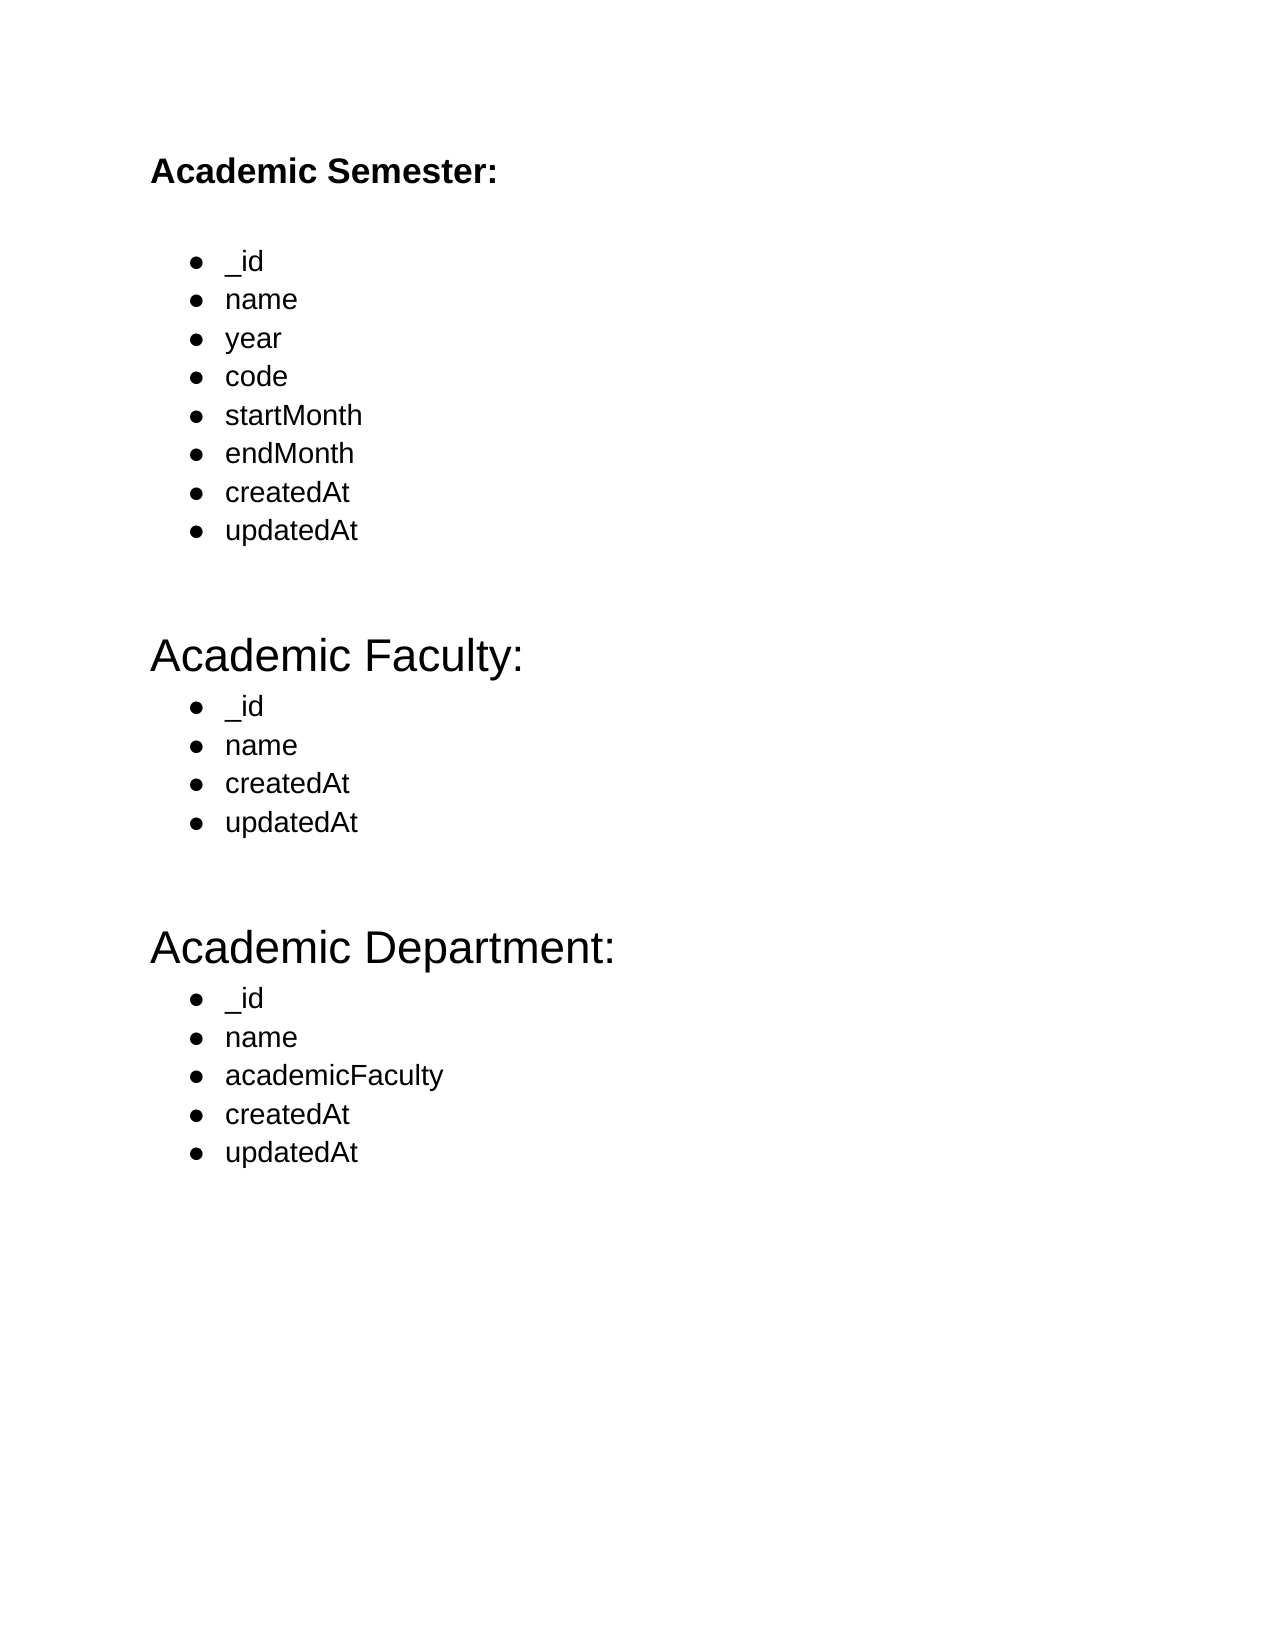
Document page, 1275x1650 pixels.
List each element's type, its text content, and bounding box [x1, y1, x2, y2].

list updatedAt [187, 513, 1125, 547]
list name [187, 282, 1125, 316]
list name [187, 728, 1125, 762]
list academicFaculty [187, 1058, 1125, 1092]
text Academic Semester: [150, 150, 1125, 191]
list code [187, 359, 1125, 393]
list _id [187, 243, 1125, 277]
list createdAt [187, 767, 1125, 800]
list year [187, 321, 1125, 354]
list updatedAt [187, 805, 1125, 839]
list name [187, 1020, 1125, 1053]
list createdAt [187, 1097, 1125, 1130]
list startMonth [187, 398, 1125, 431]
list _id [187, 689, 1125, 723]
list createdAt [187, 475, 1125, 508]
list _id [187, 981, 1125, 1015]
list endMonth [187, 436, 1125, 470]
text Academic Department: [150, 921, 1125, 973]
text Academic Faculty: [150, 629, 1125, 682]
list updatedAt [187, 1135, 1125, 1169]
